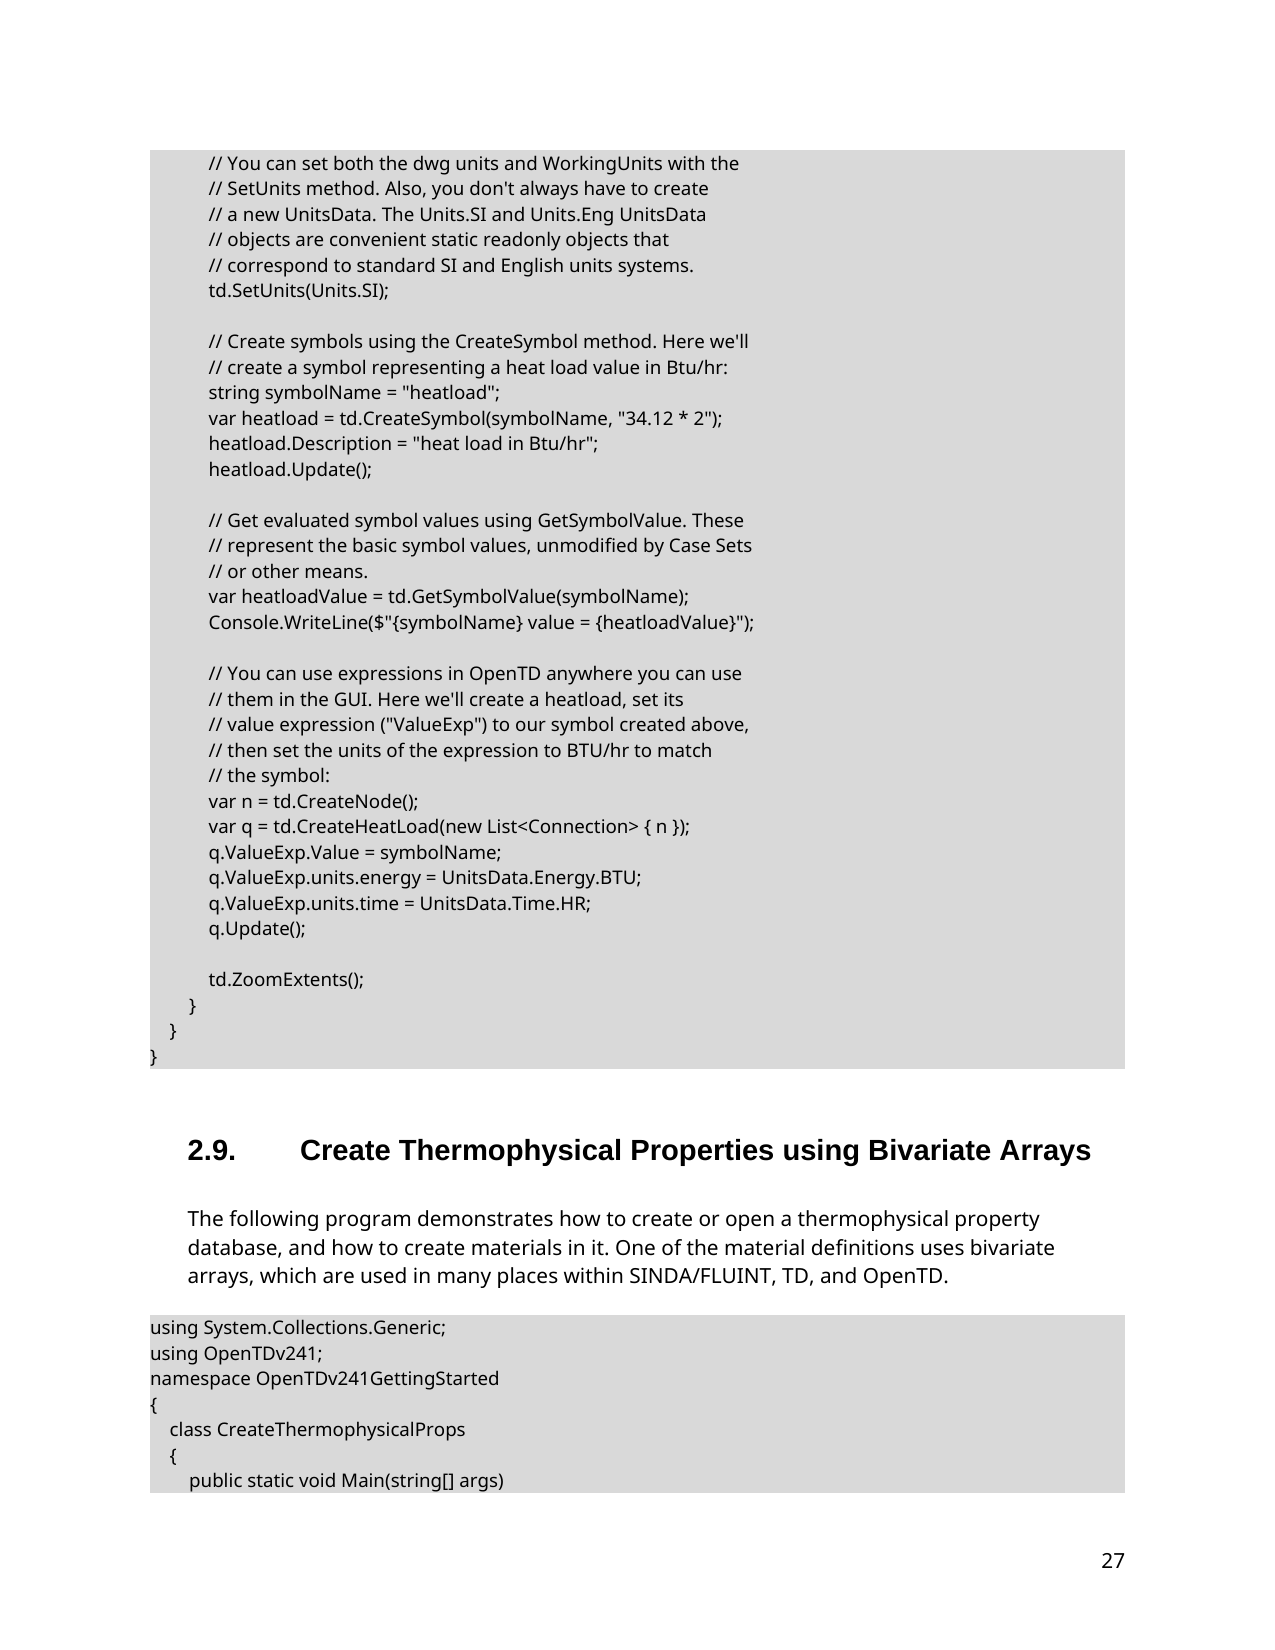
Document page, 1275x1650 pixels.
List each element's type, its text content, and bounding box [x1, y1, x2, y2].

text // Get evaluated symbol values using GetSymbolValue. These [150, 507, 1125, 533]
text var heatloadValue = td.GetSymbolValue(symbolName); [150, 584, 1125, 609]
text } [150, 992, 1125, 1018]
text // value expression ("ValueExp") to our symbol created above, [150, 711, 1125, 737]
text } [150, 1018, 1125, 1043]
text // the symbol: [150, 762, 1125, 788]
text public static void Main(string[] args) [150, 1468, 1125, 1493]
text q.ValueExp.Value = symbolName; [150, 839, 1125, 864]
text The following program demonstrates how to create or open a thermophysical property database, and how to create materials in it. One of the material definitions uses bivariate arrays, which are used in many places within SINDA/FLUINT, TD, and OpenTD. [187, 1204, 1125, 1290]
text // correspond to standard SI and English units systems. [150, 252, 1125, 278]
text td.ZoomExtents(); [150, 967, 1125, 992]
text string symbolName = "heatload"; [150, 380, 1125, 405]
text td.SetUnits(Units.SI); [150, 278, 1125, 303]
text q.ValueExp.units.energy = UnitsData.Energy.BTU; [150, 864, 1125, 890]
text // SetUnits method. Also, you don't always have to create [150, 176, 1125, 201]
text } [150, 1043, 1125, 1069]
text // then set the units of the expression to BTU/hr to match [150, 737, 1125, 762]
text var q = td.CreateHeatLoad(new List<Connection> { n }); [150, 813, 1125, 839]
text Console.WriteLine($"{symbolName} value = {heatloadValue}"); [150, 609, 1125, 635]
text using OpenTDv241; [150, 1340, 1125, 1366]
text namespace OpenTDv241GettingStarted [150, 1366, 1125, 1391]
text // Create symbols using the CreateSymbol method. Here we'll [150, 329, 1125, 354]
text // represent the basic symbol values, unmodified by Case Sets [150, 533, 1125, 558]
text heatload.Update(); [150, 456, 1125, 482]
text var heatload = td.CreateSymbol(symbolName, "34.12 * 2"); [150, 405, 1125, 431]
text // create a symbol representing a heat load value in Btu/hr: [150, 354, 1125, 380]
text class CreateThermophysicalProps [150, 1417, 1125, 1442]
text // or other means. [150, 558, 1125, 584]
text // objects are convenient static readonly objects that [150, 227, 1125, 252]
text q.Update(); [150, 916, 1125, 941]
text q.ValueExp.units.time = UnitsData.Time.HR; [150, 890, 1125, 916]
text { [150, 1391, 1125, 1417]
text { [150, 1442, 1125, 1468]
text var n = td.CreateNode(); [150, 788, 1125, 813]
text using System.Collections.Generic; [150, 1315, 1125, 1340]
subtitle Create Thermophysical Properties using Bivariate Arrays [187, 1133, 1125, 1167]
text // You can set both the dwg units and WorkingUnits with the [150, 150, 1125, 176]
text // You can use expressions in OpenTD anywhere you can use [150, 660, 1125, 686]
text heatload.Description = "heat load in Btu/hr"; [150, 431, 1125, 456]
text // a new UnitsData. The Units.SI and Units.Eng UnitsData [150, 201, 1125, 227]
text // them in the GUI. Here we'll create a heatload, set its [150, 686, 1125, 711]
